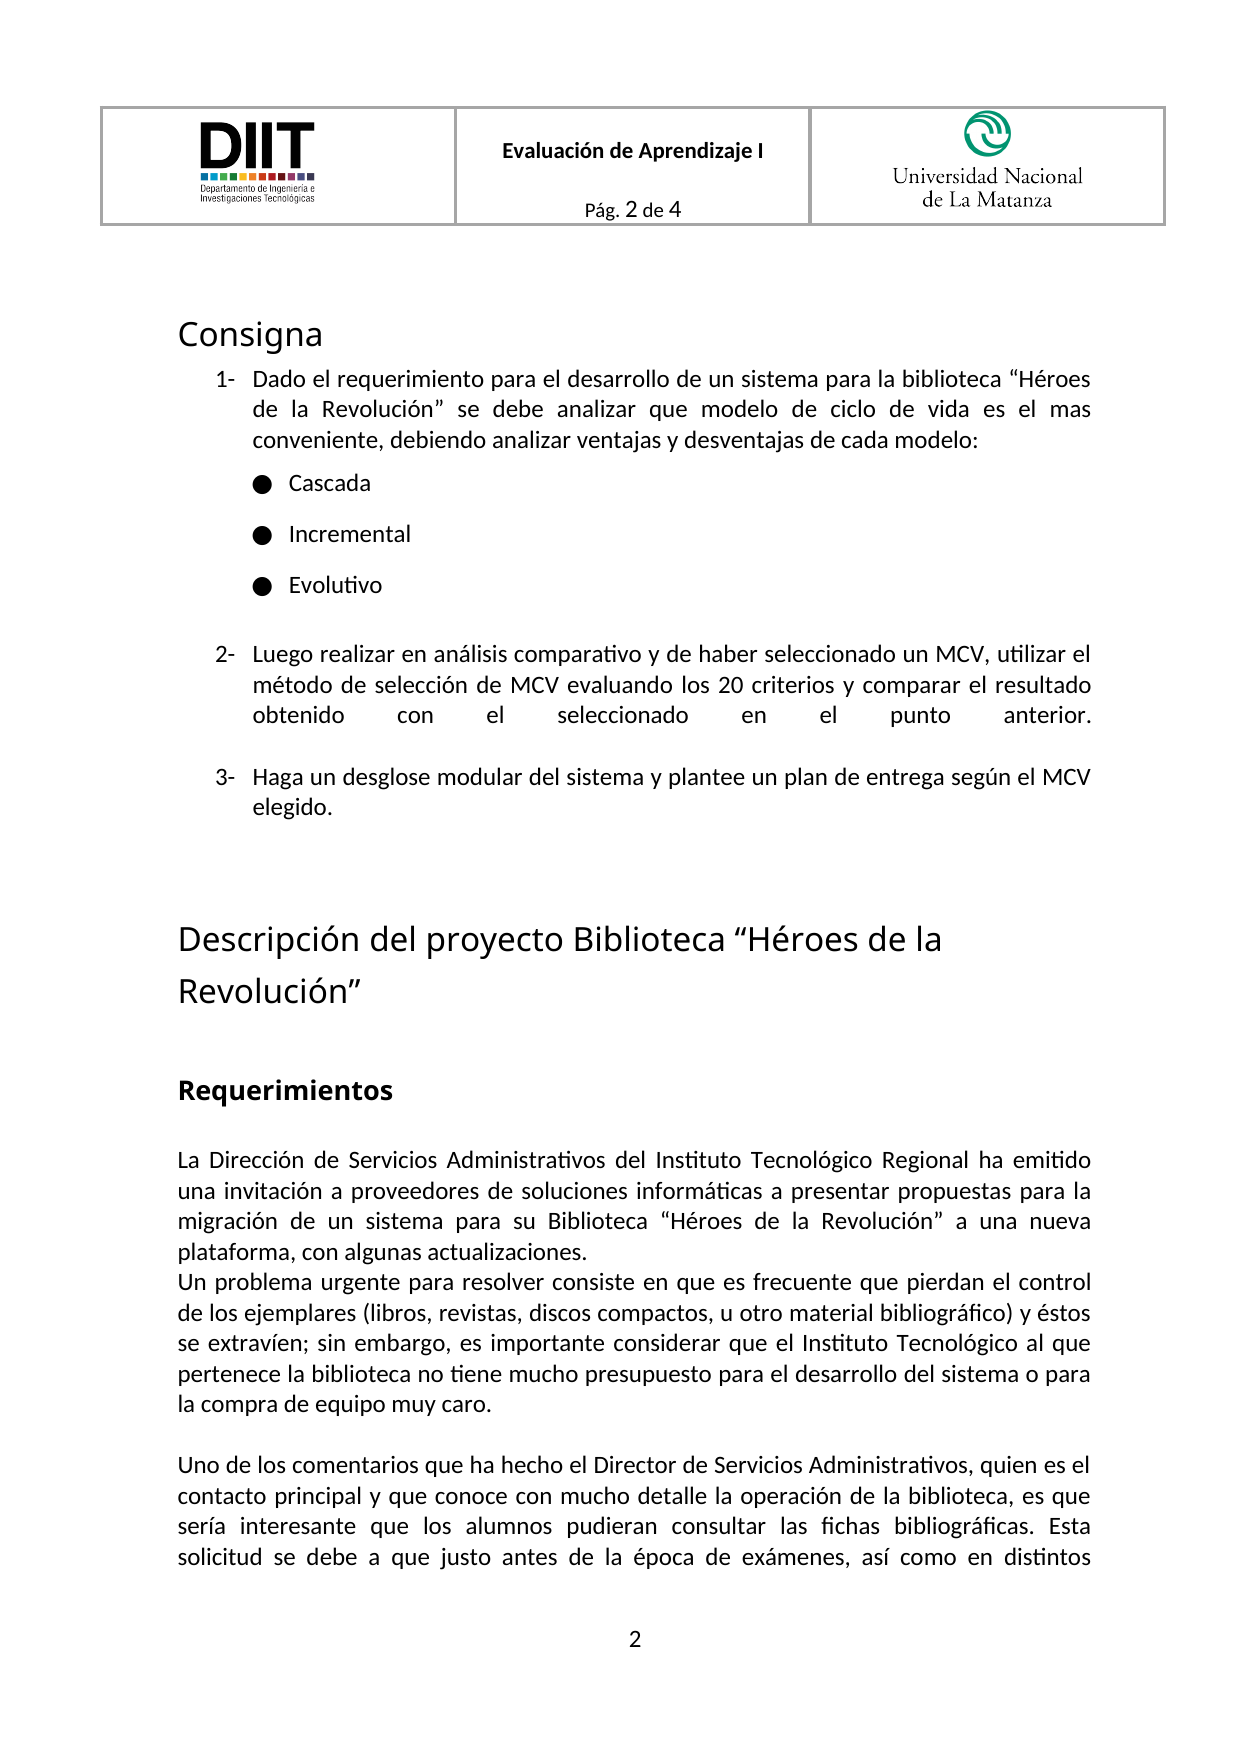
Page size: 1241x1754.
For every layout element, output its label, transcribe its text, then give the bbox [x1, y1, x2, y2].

subtitle Requerimientos [177, 1071, 1092, 1108]
text Un problema urgente para resolver consiste en que es frecuente que pierdan el control de los ejemplares (libros, revistas, discos compactos, u otro material bibliográfico) y éstos se extravíen; sin embargo, es importante considerar que el Instituto Tecnológico al que pertenece la biblioteca no tiene mucho presupuesto para el desarrollo del sistema o para la compra de equipo muy caro. [177, 1266, 1092, 1419]
list Dado el requerimiento para el desarrollo de un sistema para la biblioteca “Héroes de la Revolución” se debe analizar que modelo de ciclo de vida es el mas conveniente, debiendo analizar ventajas y desventajas de cada modelo: [215, 363, 1092, 454]
subtitle Descripción del proyecto Biblioteca “Héroes de la Revolución” [177, 916, 1092, 1013]
list Incremental [251, 506, 1092, 557]
list Haga un desglose modular del sistema y plantee un plan de entrega según el MCV elegido. [215, 761, 1092, 822]
list Evolutivo [251, 557, 1092, 608]
picture [887, 108, 1088, 219]
text La Dirección de Servicios Administrativos del Instituto Tecnológico Regional ha emitido una invitación a proveedores de soluciones informáticas a presentar propuestas para la migración de un sistema para su Biblioteca “Héroes de la Revolución” a una nueva plataforma, con algunas actualizaciones. [177, 1144, 1092, 1266]
picture [196, 118, 321, 206]
subtitle Consigna [177, 311, 1092, 356]
list Cascada [251, 454, 1092, 506]
list Luego realizar en análisis comparativo y de haber seleccionado un MCV, utilizar el método de selección de MCV evaluando los 20 criterios y comparar el resultado obtenido con el seleccionado en el punto anterior. [215, 639, 1092, 761]
